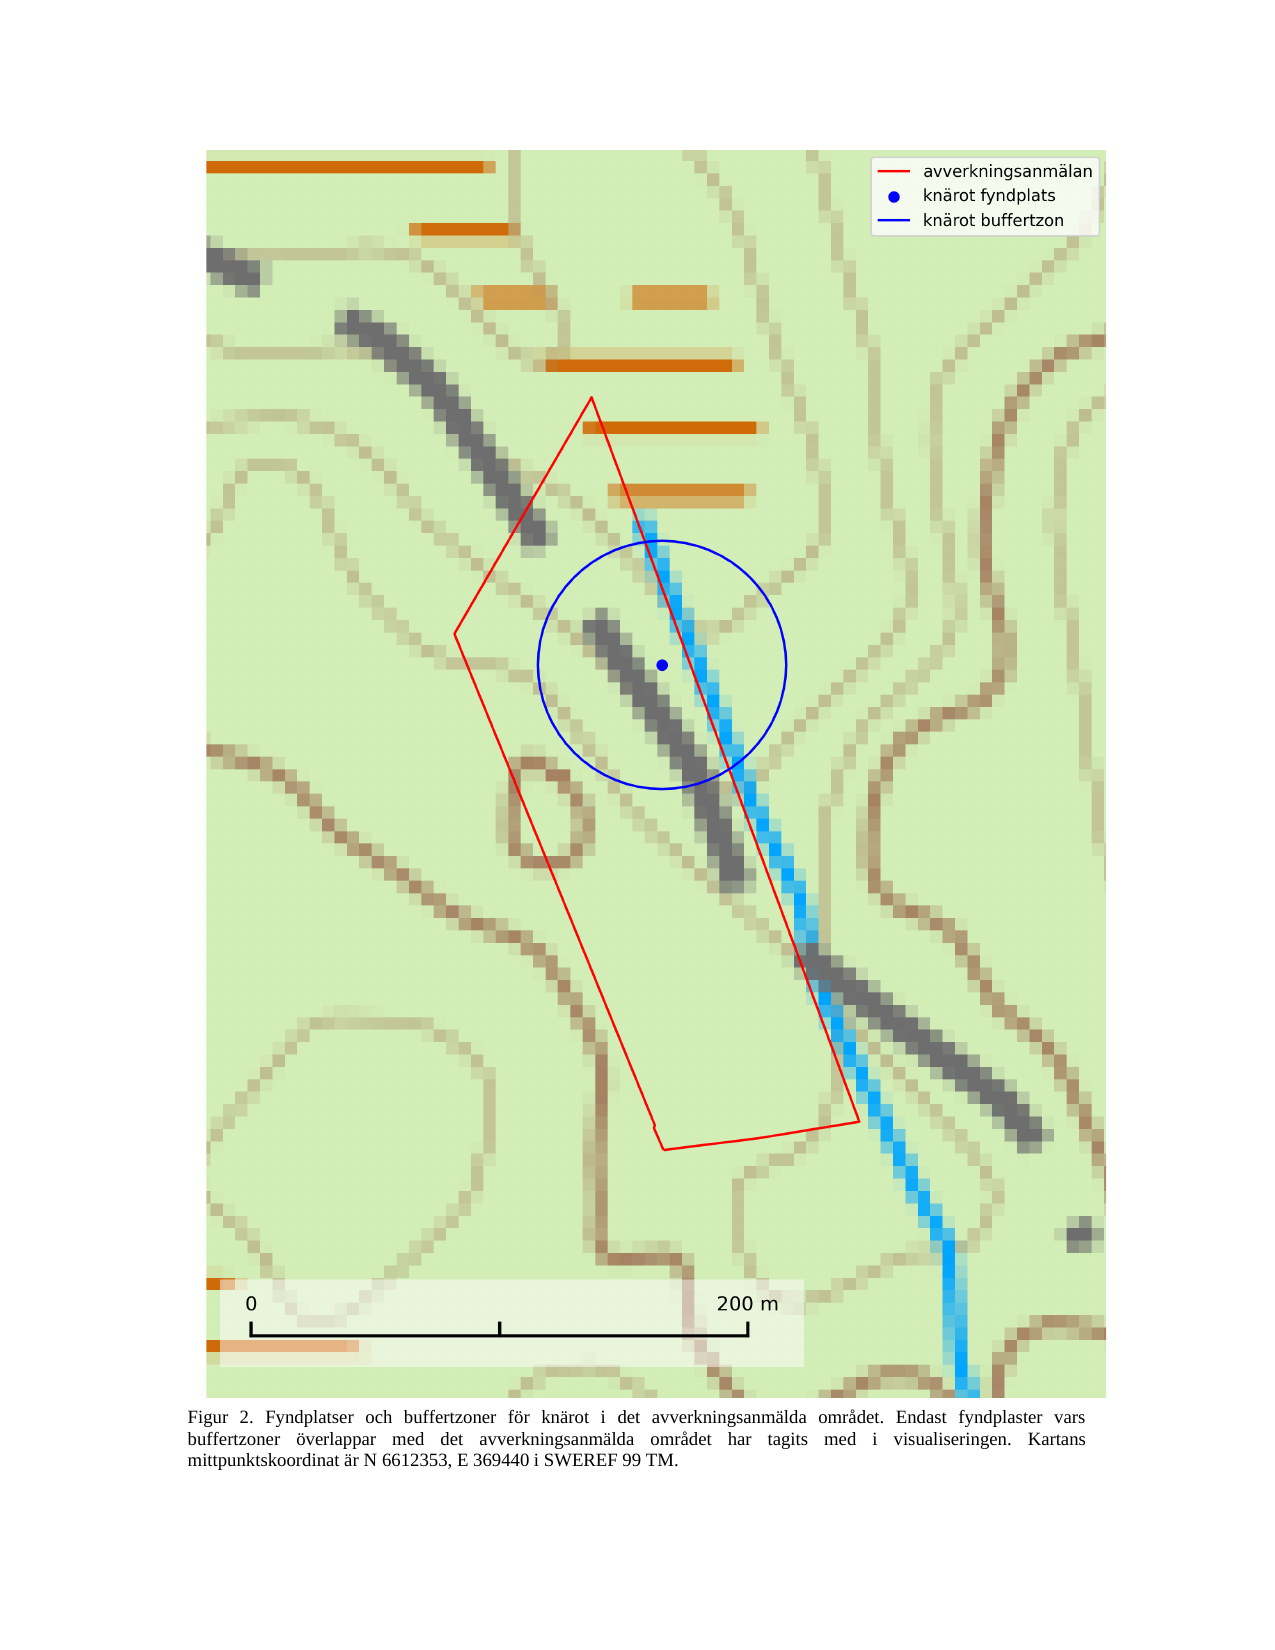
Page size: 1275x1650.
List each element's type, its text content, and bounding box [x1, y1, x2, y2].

picture [206, 150, 1107, 1398]
text Figur 2. Fyndplatser och buffertzoner för knärot i det avverkningsanmälda området. Endast fyndplaster vars buffertzoner överlappar med det avverkningsanmälda området har tagits med i visualiseringen. Kartans mittpunktskoordinat är N 6612353, E 369440 i SWEREF 99 TM. [187, 1406, 1087, 1471]
